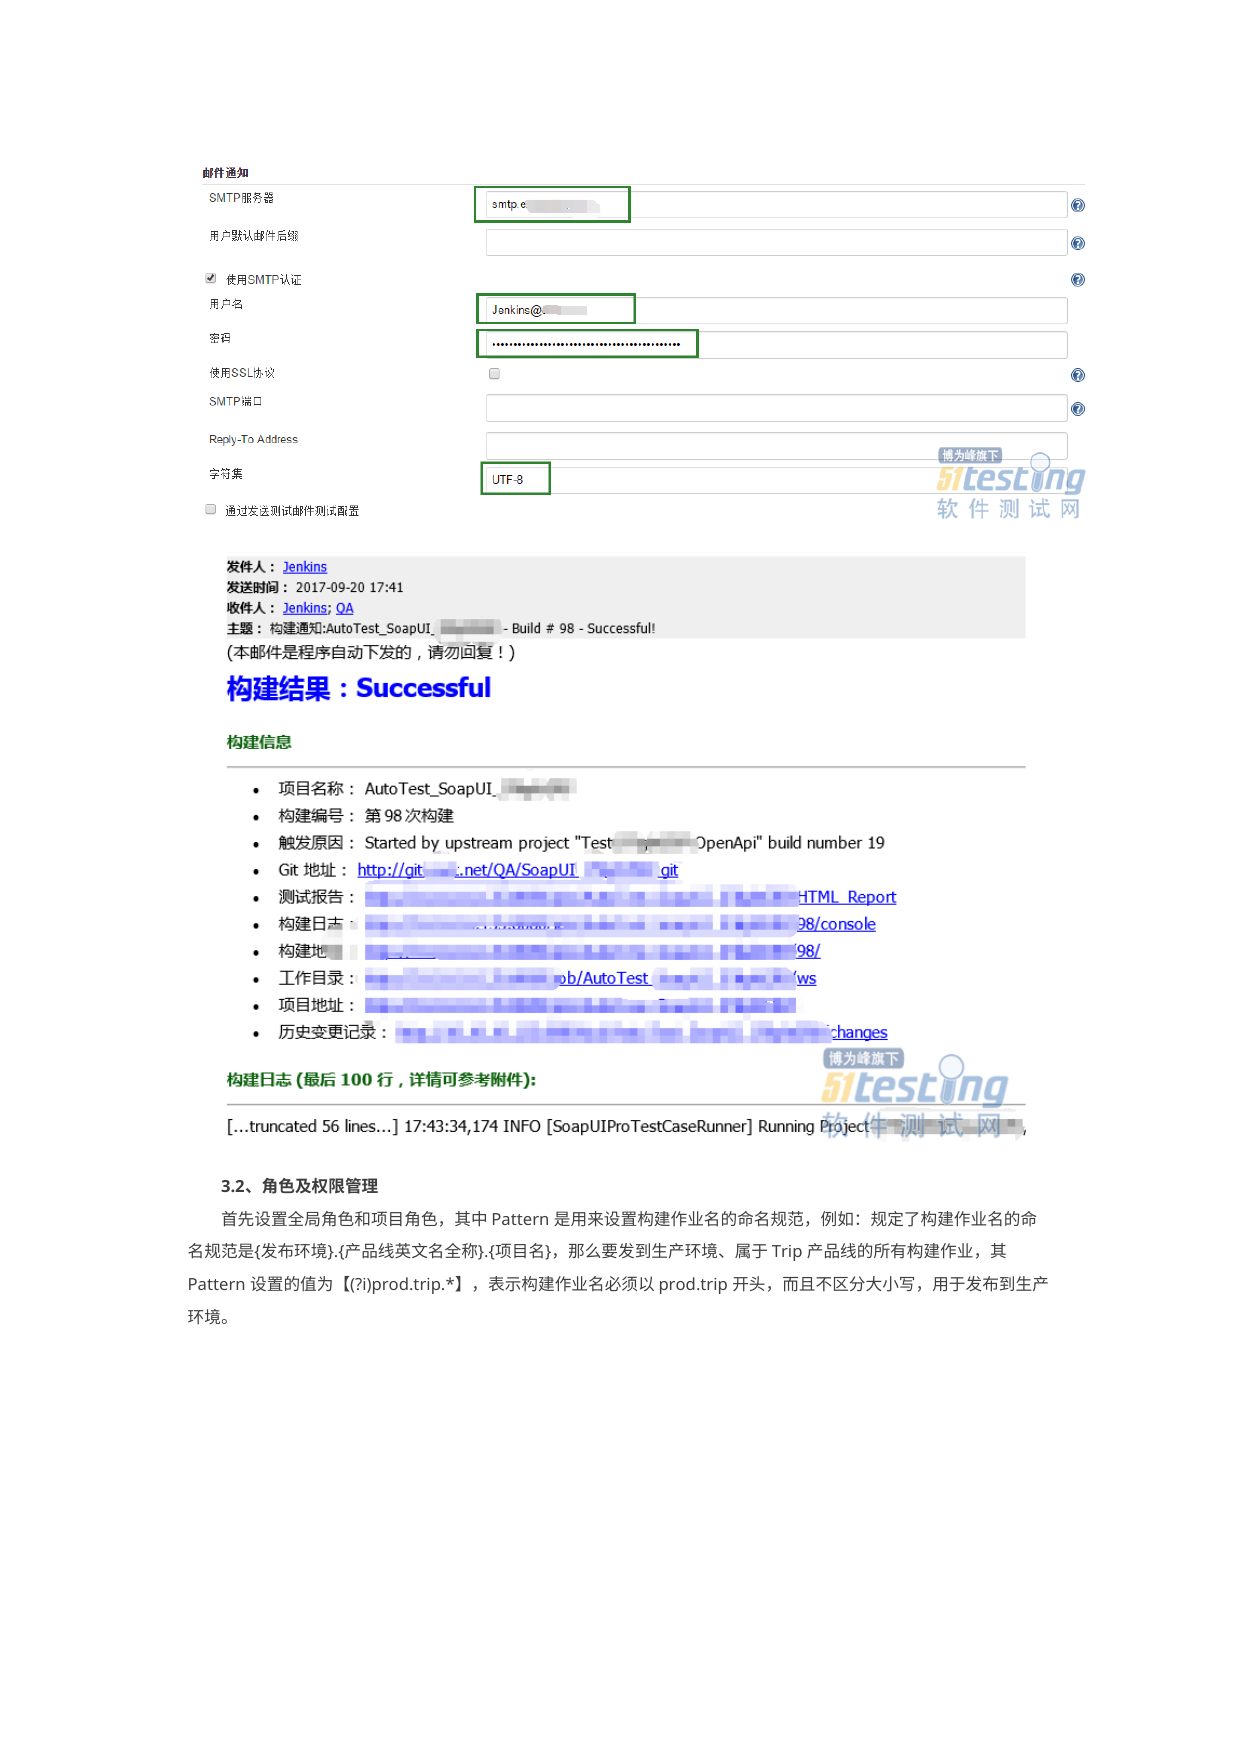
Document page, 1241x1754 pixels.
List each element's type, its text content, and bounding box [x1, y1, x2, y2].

picture [187, 162, 1098, 524]
text 首先设置全局角色和项目角色，其中 Pattern 是用来设置构建作业名的命名规范，例如：规定了构建作业名的命名规范是{发布环境}.{产品线英文名全称}.{项目名}，那么要发到生产环境、属于 Trip 产品线的所有构建作业，其 Pattern 设置的值为【(?i)prod.trip.*】，表示构建作业名必须以 prod.trip 开头，而且不区分大小写，用于发布到生产环境。 [187, 1202, 1053, 1332]
picture [214, 552, 1026, 1145]
text 3.2、角色及权限管理 [187, 1169, 1053, 1202]
